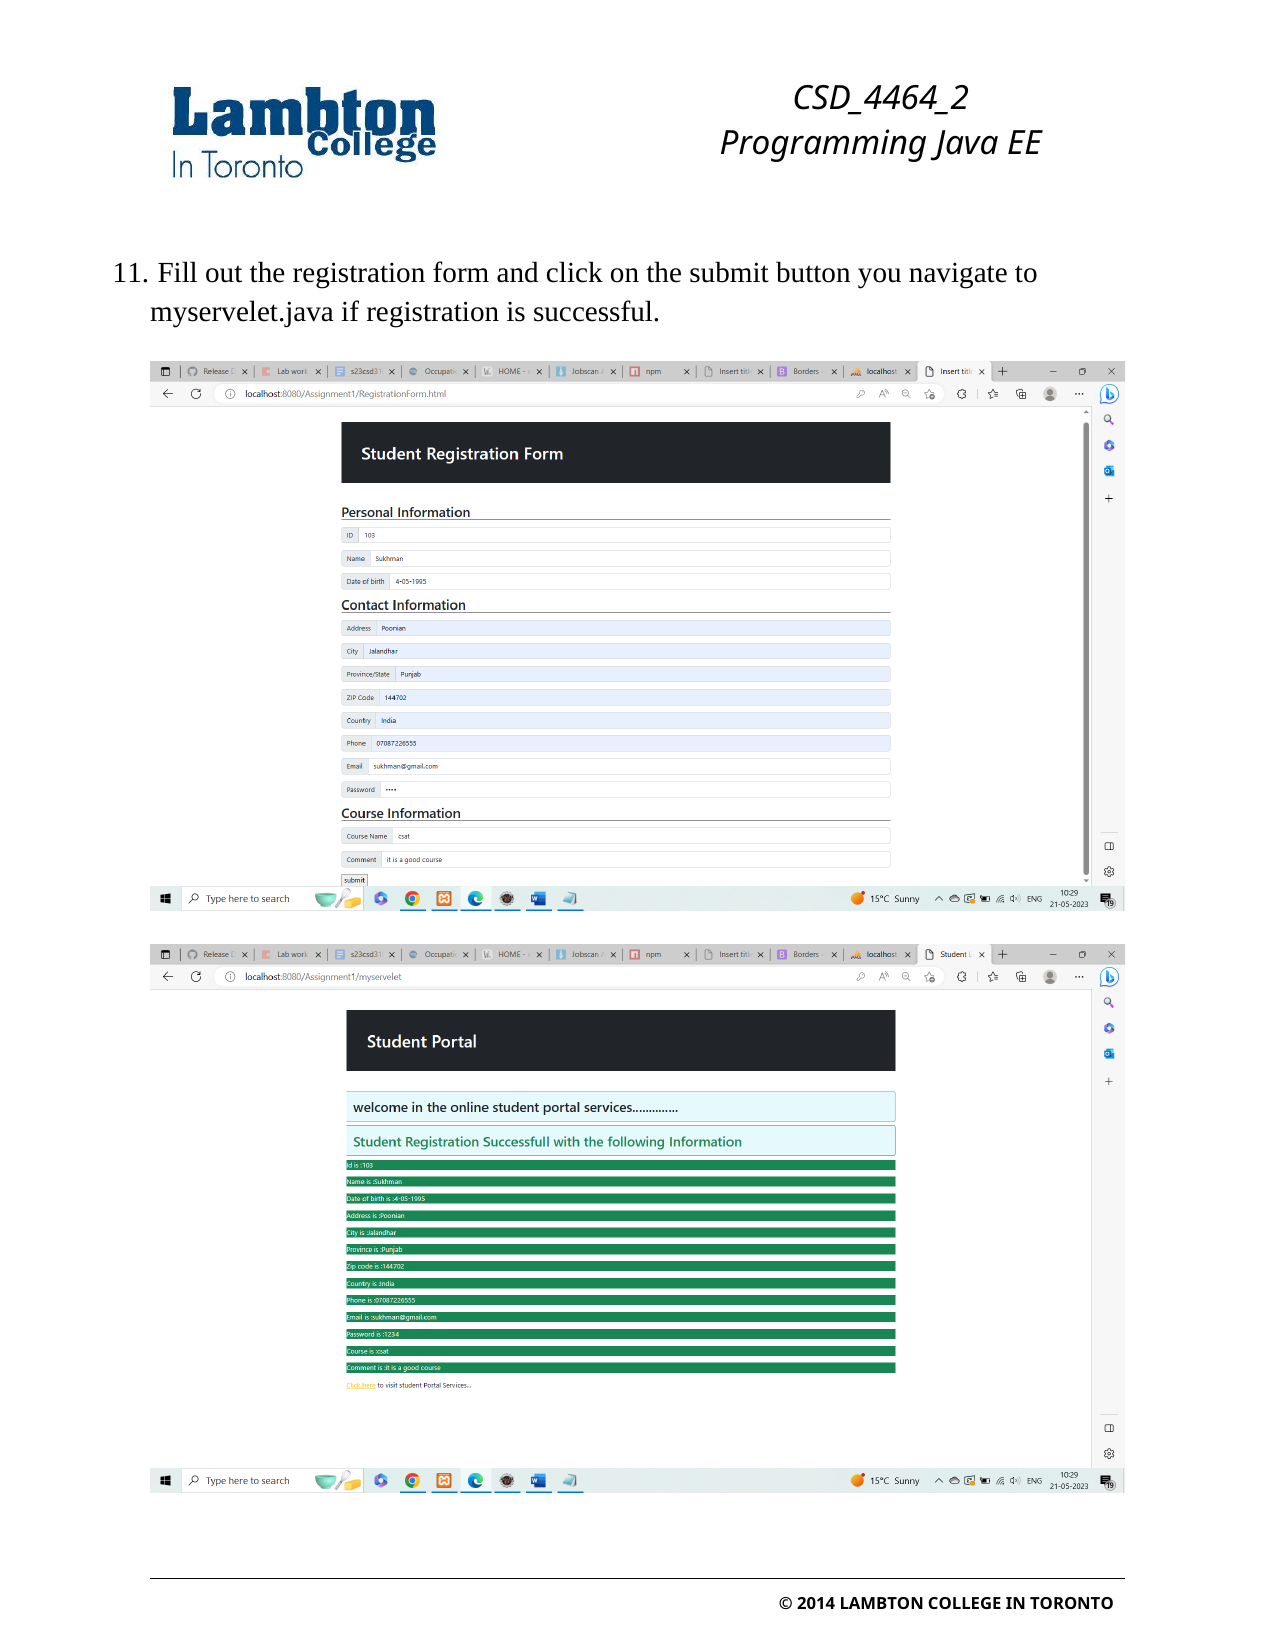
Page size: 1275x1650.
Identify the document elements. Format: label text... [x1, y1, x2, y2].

list Fill out the registration form and click on the submit button you navigate to myservelet.java if registration is successful. [112, 256, 1125, 328]
picture [150, 361, 1125, 911]
picture [150, 944, 1125, 1493]
picture [161, 73, 448, 188]
